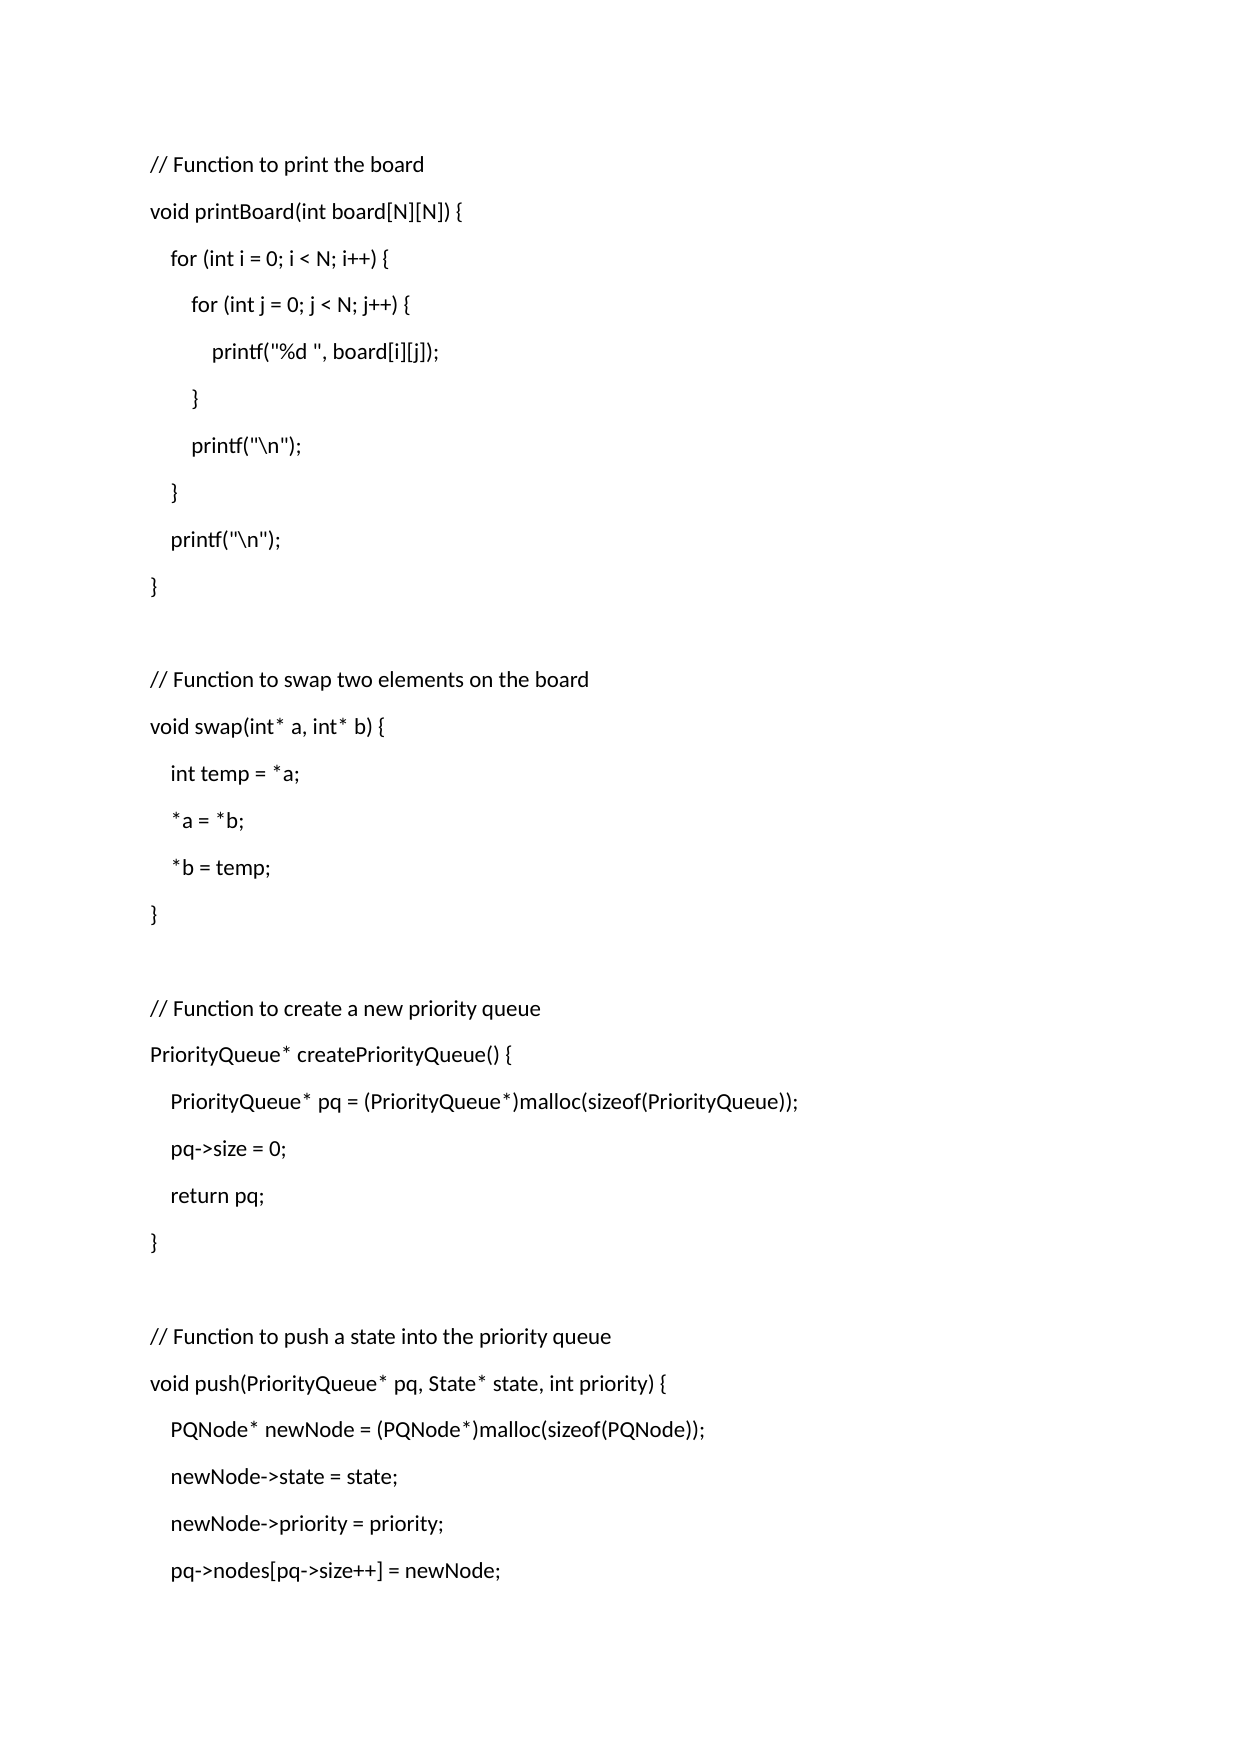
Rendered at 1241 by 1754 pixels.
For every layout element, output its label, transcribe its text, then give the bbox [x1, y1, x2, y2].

text } [150, 1228, 1090, 1256]
text // Function to push a state into the priority queue [150, 1322, 1090, 1350]
text // Function to print the board [150, 150, 1090, 178]
text void push(PriorityQueue* pq, State* state, int priority) { [150, 1369, 1090, 1397]
text PQNode* newNode = (PQNode*)malloc(sizeof(PQNode)); [150, 1416, 1090, 1444]
text } [150, 384, 1090, 412]
text newNode->priority = priority; [150, 1509, 1090, 1537]
text } [150, 572, 1090, 600]
text return pq; [150, 1181, 1090, 1209]
text } [150, 478, 1090, 506]
text for (int j = 0; j < N; j++) { [150, 291, 1090, 319]
text *a = *b; [150, 806, 1090, 834]
text void printBoard(int board[N][N]) { [150, 197, 1090, 225]
text printf("\n"); [150, 431, 1090, 459]
text printf("%d ", board[i][j]); [150, 337, 1090, 366]
text } [150, 900, 1090, 928]
text int temp = *a; [150, 759, 1090, 787]
text pq->size = 0; [150, 1134, 1090, 1162]
text *b = temp; [150, 853, 1090, 881]
text newNode->state = state; [150, 1462, 1090, 1491]
text pq->nodes[pq->size++] = newNode; [150, 1556, 1090, 1584]
text for (int i = 0; i < N; i++) { [150, 244, 1090, 272]
text PriorityQueue* pq = (PriorityQueue*)malloc(sizeof(PriorityQueue)); [150, 1087, 1090, 1116]
text // Function to swap two elements on the board [150, 666, 1090, 694]
text printf("\n"); [150, 525, 1090, 553]
text void swap(int* a, int* b) { [150, 712, 1090, 741]
text PriorityQueue* createPriorityQueue() { [150, 1041, 1090, 1069]
text // Function to create a new priority queue [150, 994, 1090, 1022]
